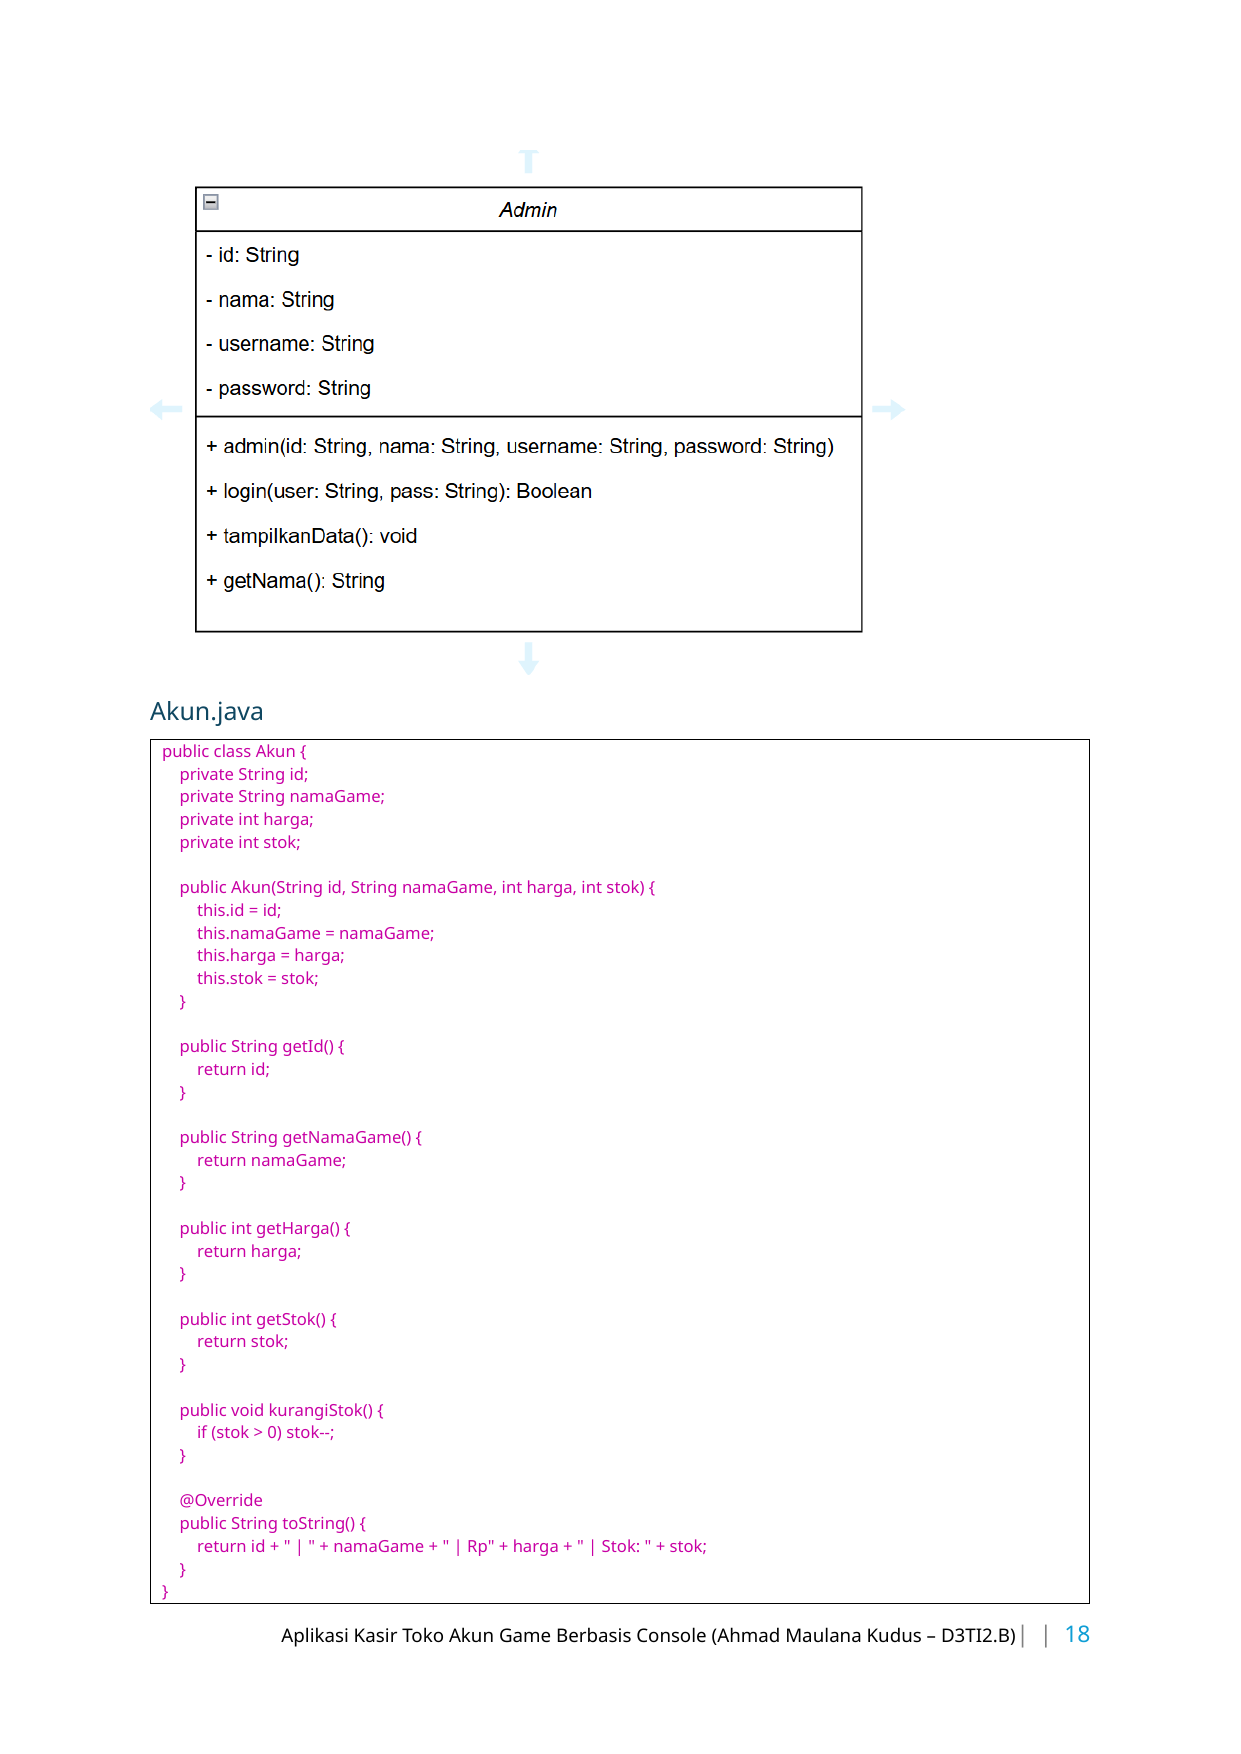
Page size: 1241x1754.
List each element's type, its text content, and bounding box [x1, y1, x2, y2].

subtitle Akun.java [150, 693, 1090, 728]
picture [150, 150, 939, 675]
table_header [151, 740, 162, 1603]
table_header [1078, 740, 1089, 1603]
